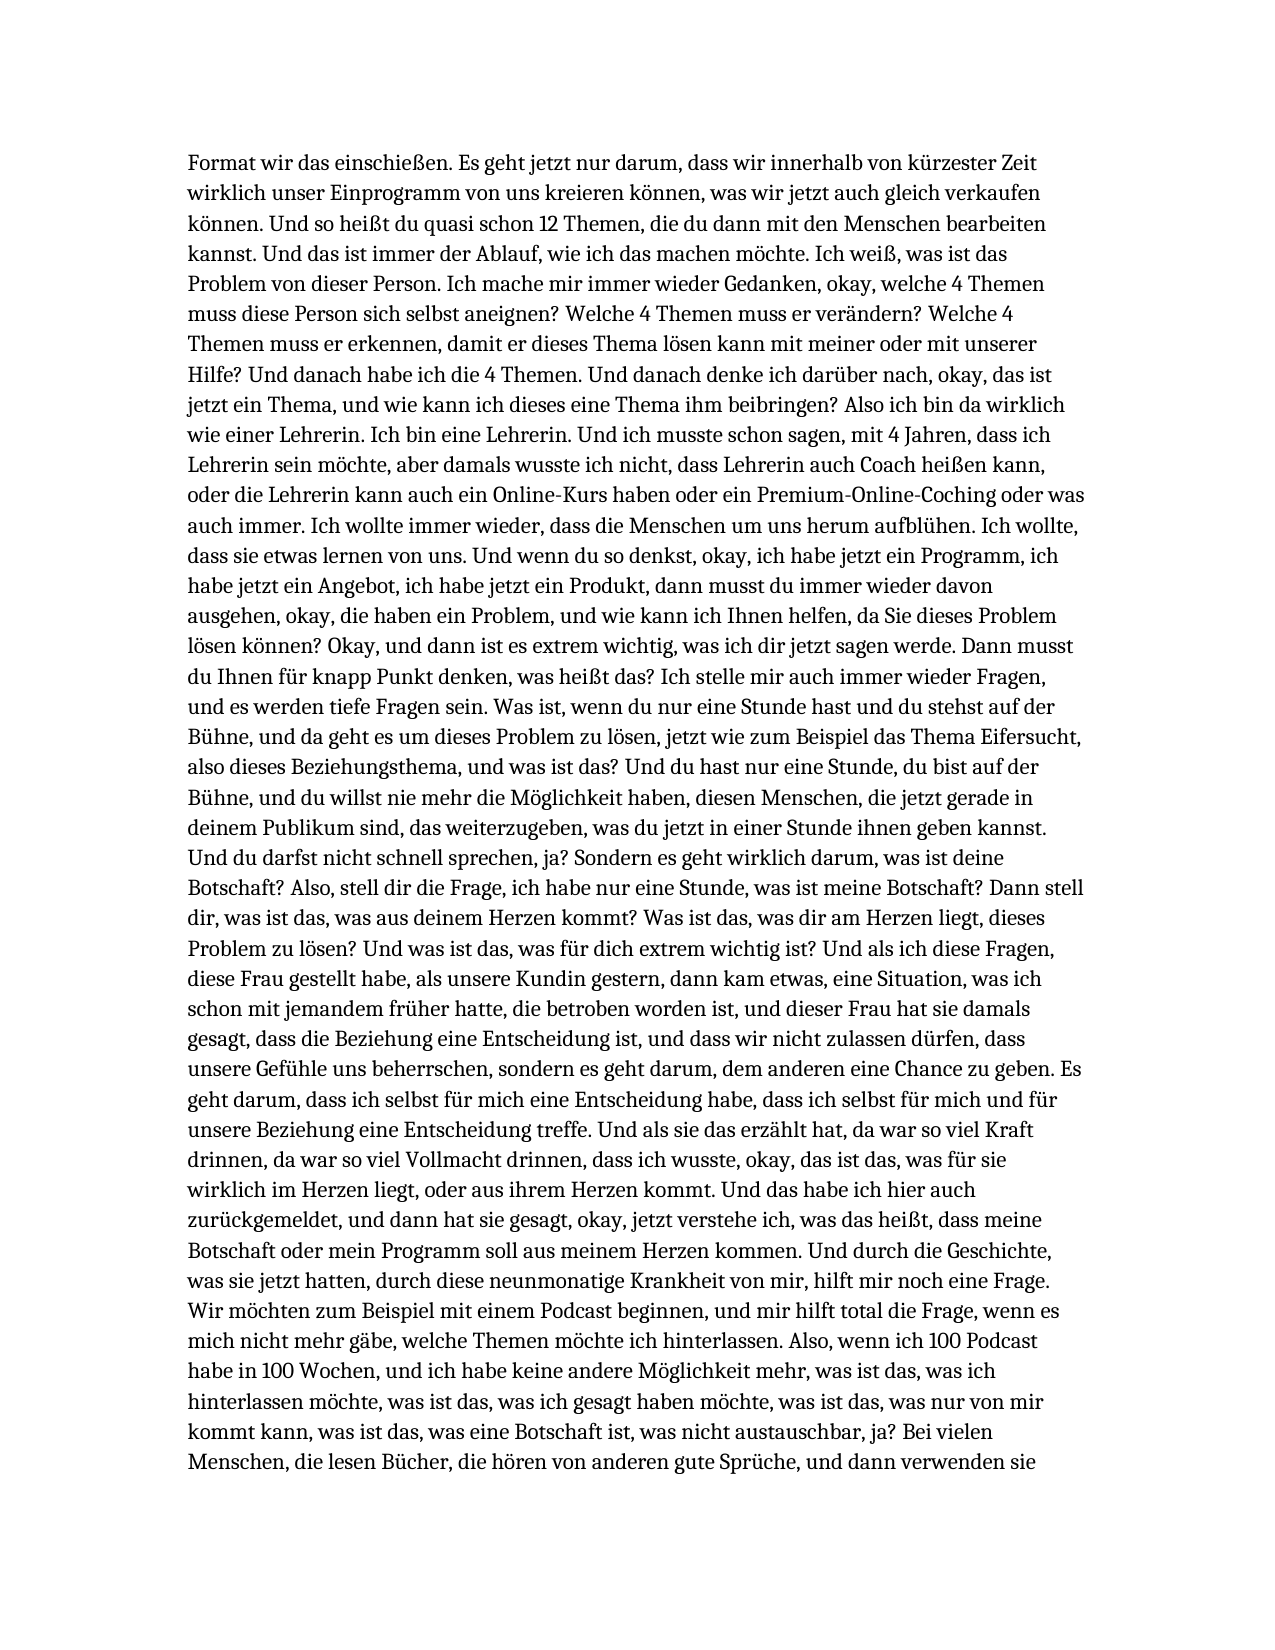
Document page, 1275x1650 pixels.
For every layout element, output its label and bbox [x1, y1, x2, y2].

text [187, 150, 1087, 1475]
